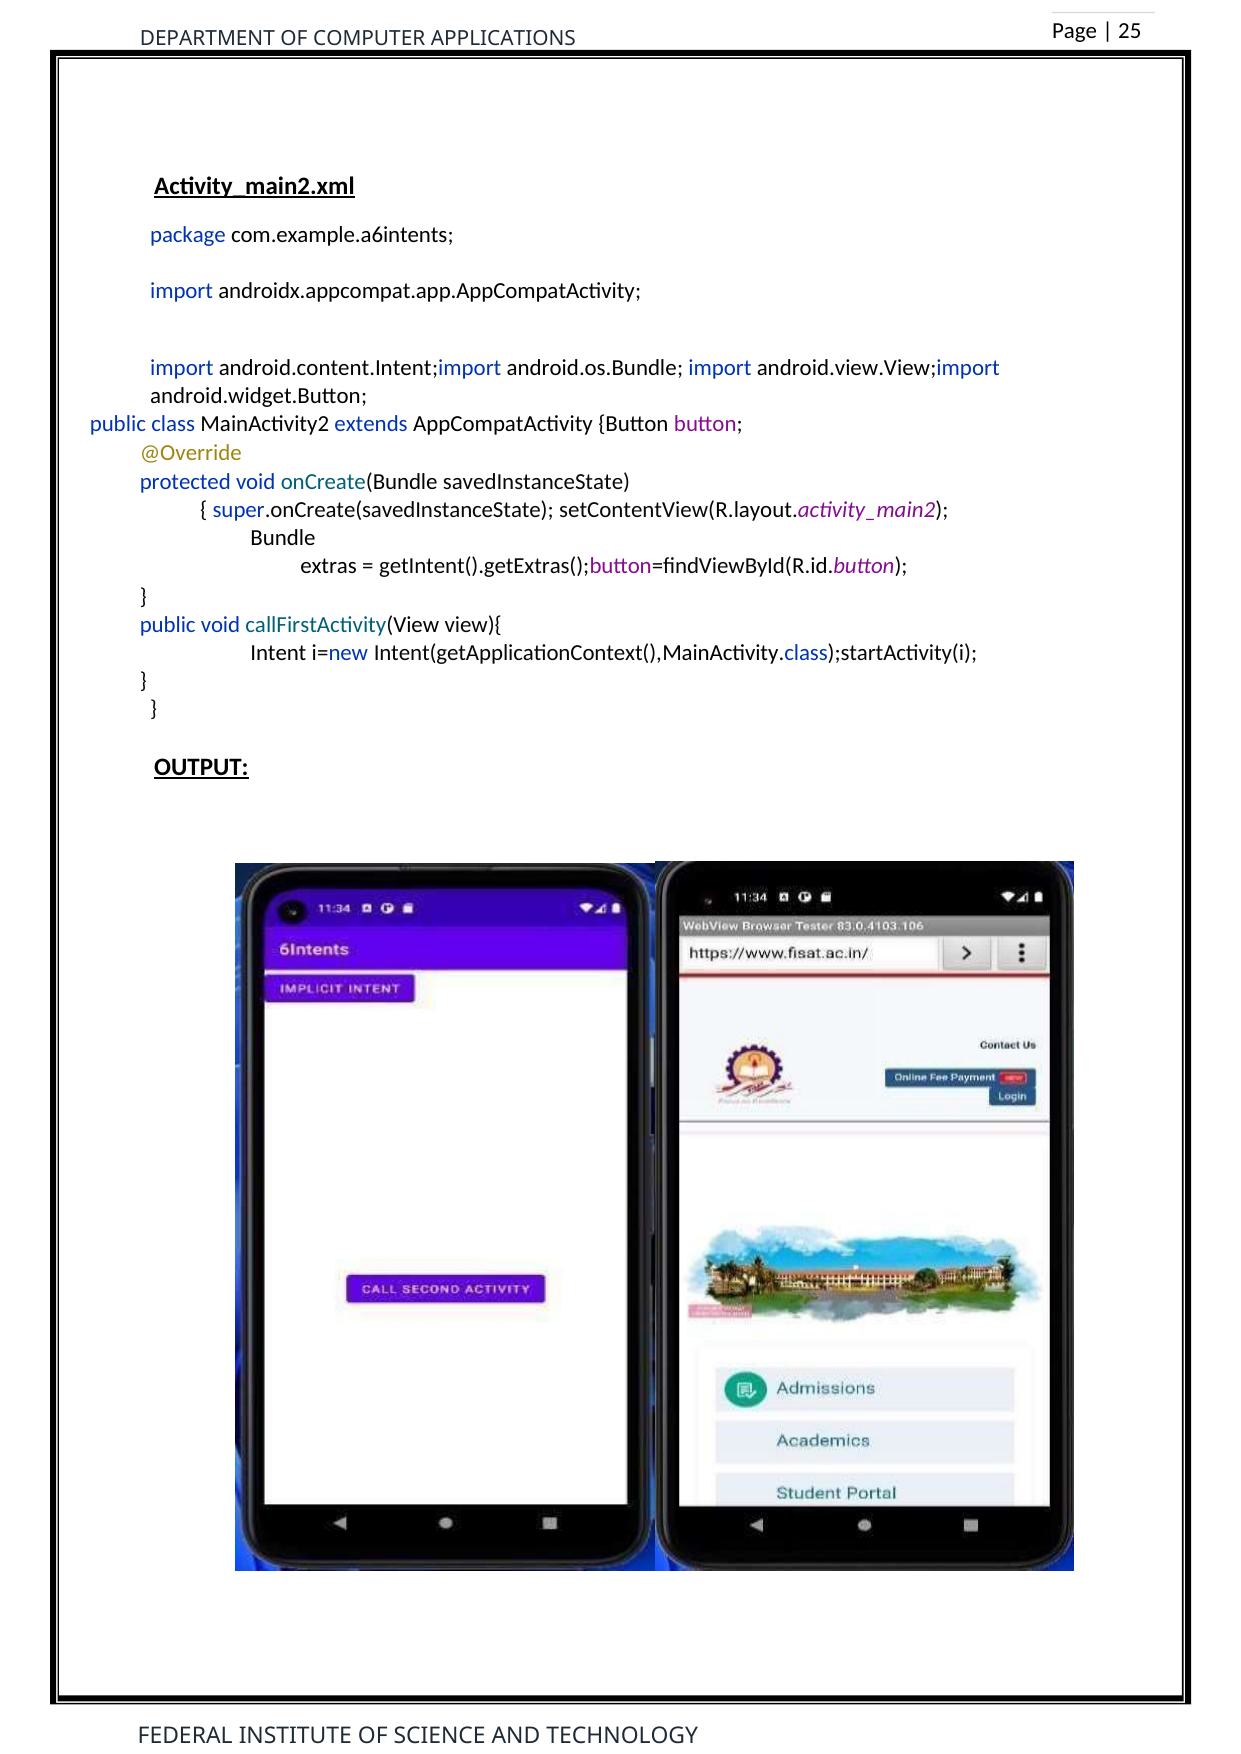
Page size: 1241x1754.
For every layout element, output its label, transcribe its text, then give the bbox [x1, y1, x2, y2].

text } [139, 582, 1198, 610]
text package com.example.a6intents; [150, 220, 1198, 248]
text Intent i=new Intent(getApplicationContext(),MainActivity.class);startActivity(i); [250, 638, 1198, 666]
text Bundle [250, 523, 1198, 551]
text import androidx.appcompat.app.AppCompatActivity; [150, 276, 1198, 304]
subtitle Activity_main2.xml [154, 170, 1198, 201]
text } [150, 694, 1198, 722]
text { super.onCreate(savedInstanceState); setContentView(R.layout.activity_main2); [200, 495, 1198, 523]
text extras = getIntent().getExtras();button=findViewById(R.id.button); [300, 551, 1198, 579]
picture [235, 861, 1074, 1571]
text public class MainActivity2 extends AppCompatActivity {Button button; @Override [89, 409, 803, 466]
text import android.content.Intent;import android.os.Bundle; import android.view.View;import android.widget.Button; [150, 353, 1001, 409]
text protected void onCreate(Bundle savedInstanceState) [139, 467, 1198, 495]
text } [139, 666, 1198, 694]
text public void callFirstActivity(View view){ [139, 610, 1198, 638]
subtitle OUTPUT: [154, 751, 1198, 781]
